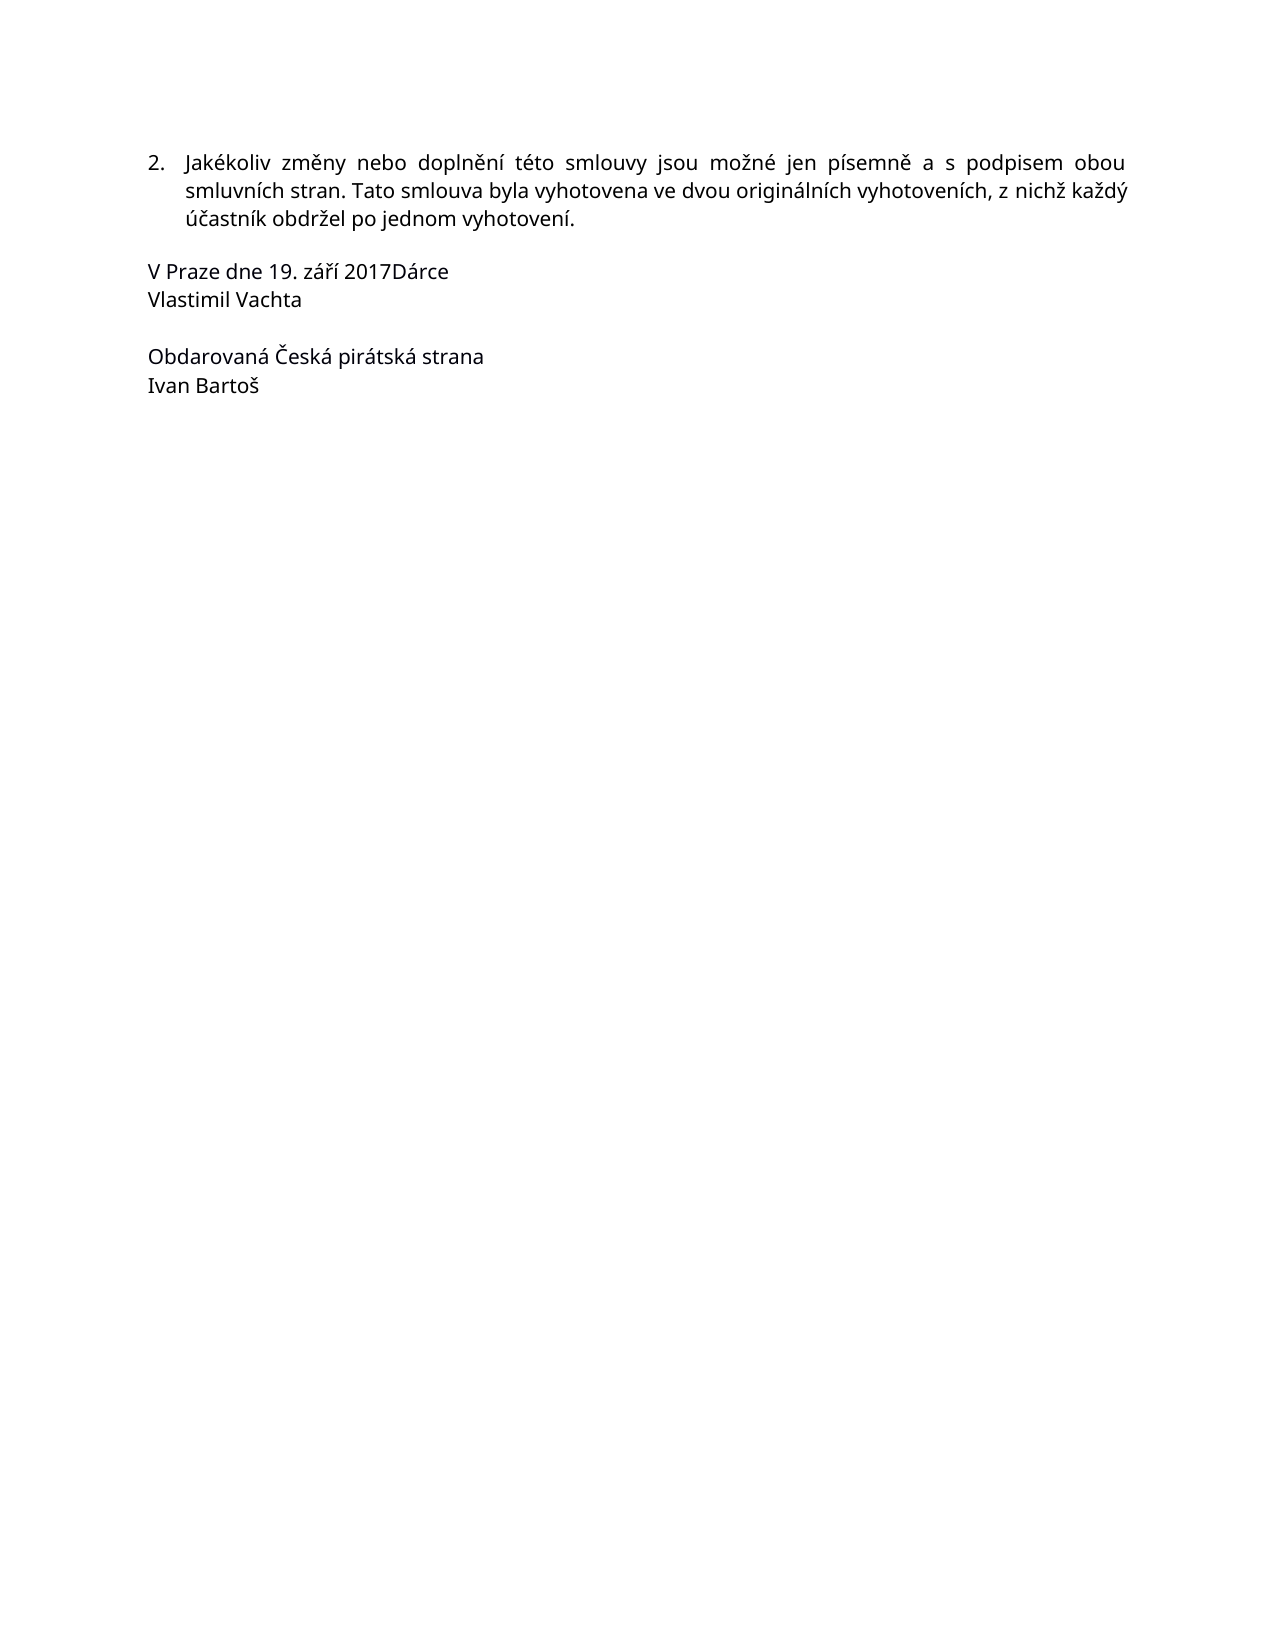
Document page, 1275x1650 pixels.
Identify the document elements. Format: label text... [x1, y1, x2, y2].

text Ivan Bartoš [148, 371, 1127, 399]
text Vlastimil Vachta [148, 285, 1127, 314]
list Jakékoliv změny nebo doplnění této smlouvy jsou možné jen písemně a s podpisem obou smluvních stran. Tato smlouva byla vyhotovena ve dvou originálních vyhotoveních, z nichž každý účastník obdržel po jednom vyhotovení. [148, 148, 1127, 233]
text Obdarovaná Česká pirátská strana [148, 342, 1127, 371]
text V Praze dne 19. září 2017 Dárce [148, 257, 1127, 285]
